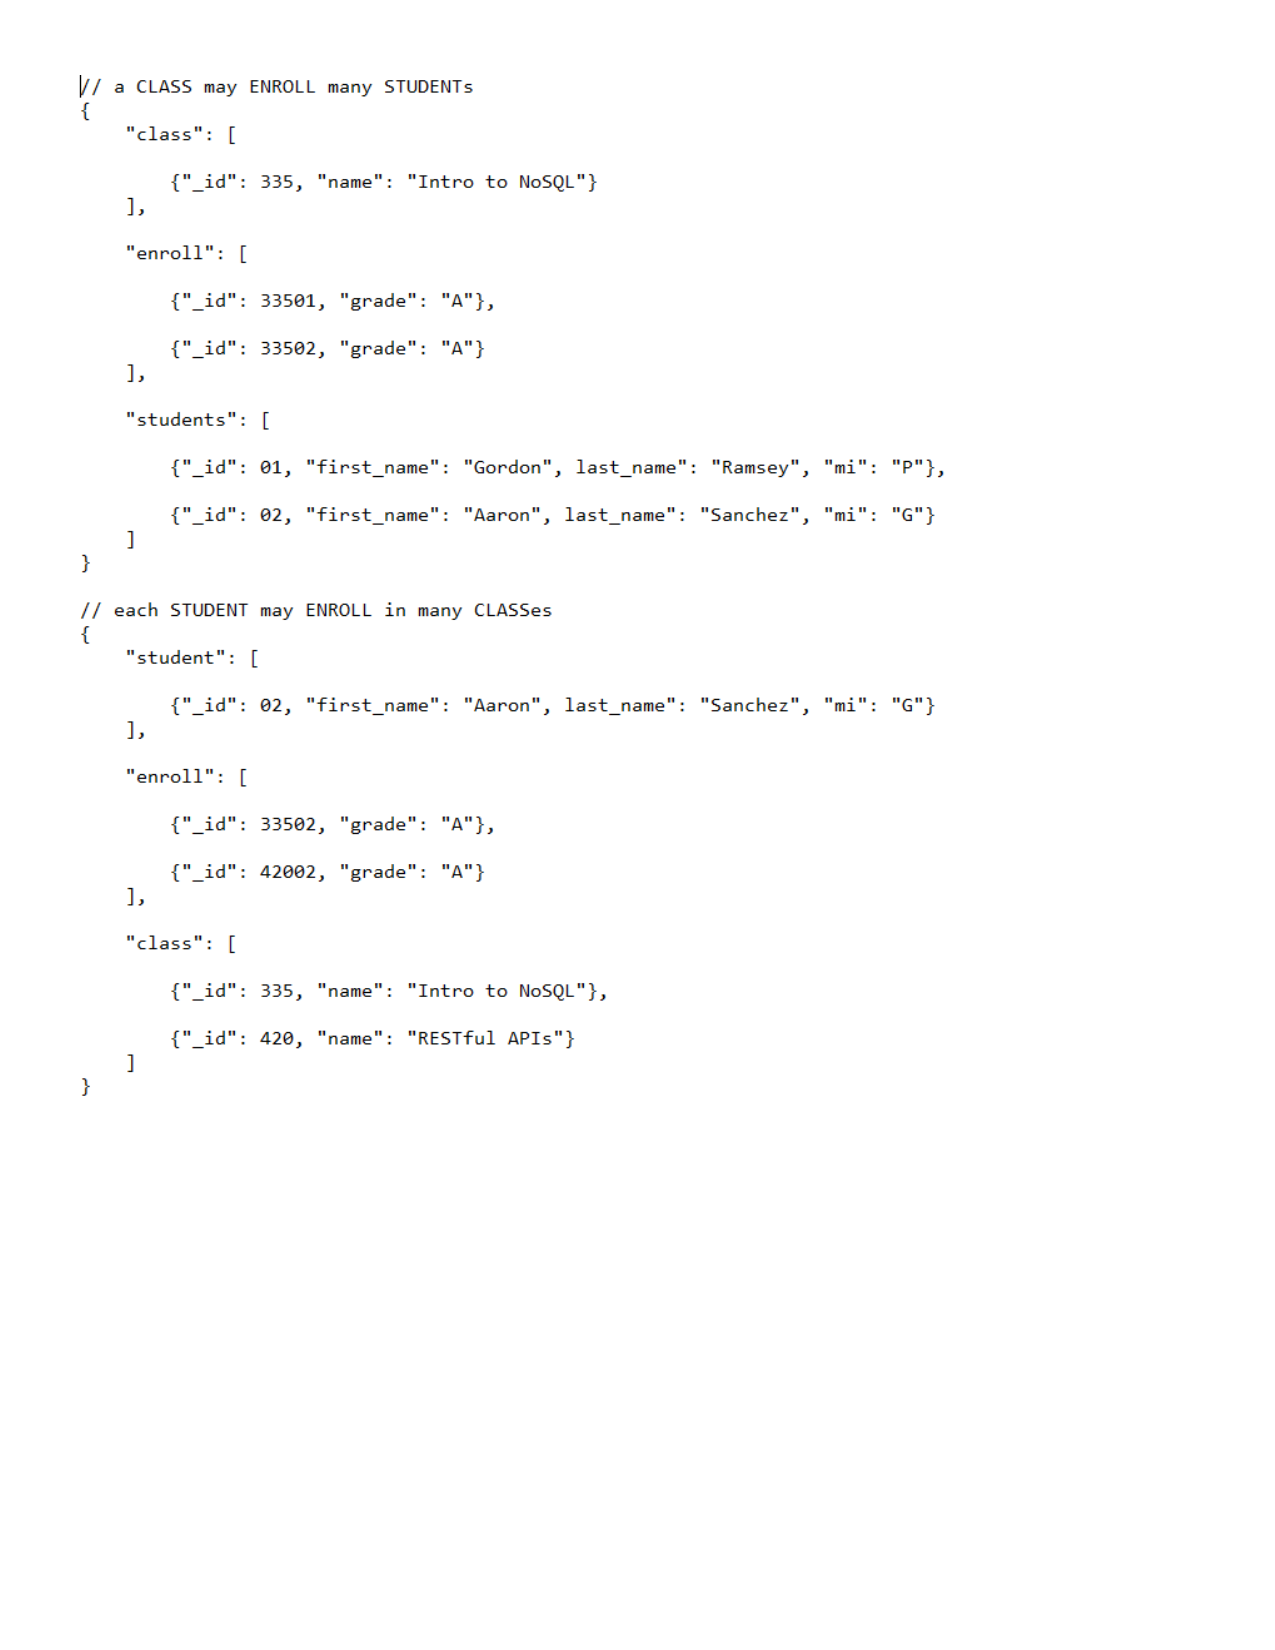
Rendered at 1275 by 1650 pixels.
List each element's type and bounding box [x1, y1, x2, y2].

picture [75, 75, 1185, 1126]
